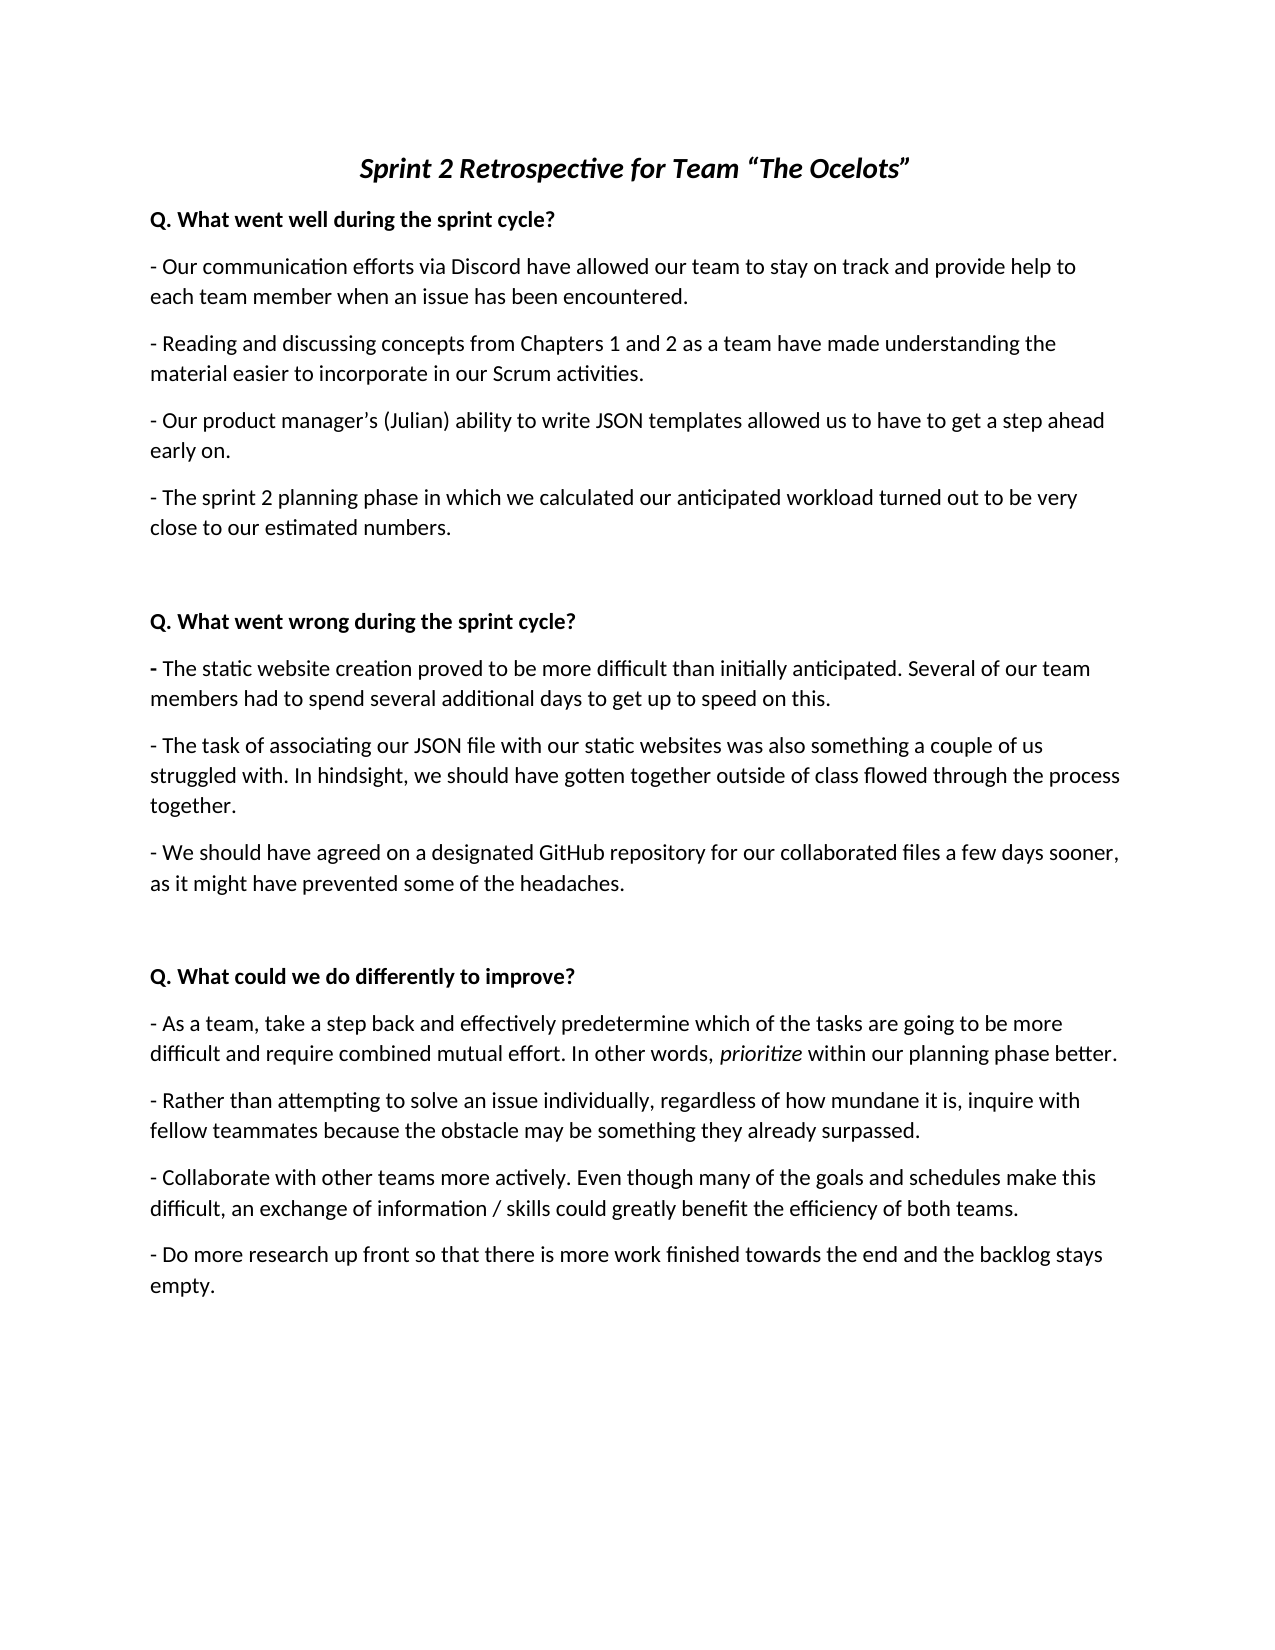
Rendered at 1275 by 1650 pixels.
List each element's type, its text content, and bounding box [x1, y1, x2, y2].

text - The sprint 2 planning phase in which we calculated our anticipated workload turned out to be very close to our estimated numbers. [150, 483, 1125, 541]
text - Our communication efforts via Discord have allowed our team to stay on track and provide help to each team member when an issue has been encountered. [150, 252, 1125, 310]
text - The task of associating our JSON file with our static websites was also something a couple of us struggled with. In hindsight, we should have gotten together outside of class flowed through the process together. [150, 731, 1125, 819]
text - Our product manager’s (Julian) ability to write JSON templates allowed us to have to get a step ahead early on. [150, 406, 1125, 464]
text - Rather than attempting to solve an issue individually, regardless of how mundane it is, inquire with fellow teammates because the obstacle may be something they already surpassed. [150, 1086, 1125, 1144]
text - As a team, take a step back and effectively predetermine which of the tasks are going to be more difficult and require combined mutual effort. In other words, prioritize within our planning phase better. [150, 1009, 1125, 1067]
text - The static website creation proved to be more difficult than initially anticipated. Several of our team members had to spend several additional days to get up to speed on this. [150, 654, 1125, 712]
text Q. What went wrong during the sprint cycle? [150, 607, 1125, 635]
text - Collaborate with other teams more actively. Even though many of the goals and schedules make this difficult, an exchange of information / skills could greatly benefit the efficiency of both teams. [150, 1163, 1125, 1222]
text - Reading and discussing concepts from Chapters 1 and 2 as a team have made understanding the material easier to incorporate in our Scrum activities. [150, 329, 1125, 387]
text Q. What went well during the sprint cycle? [150, 205, 1125, 233]
text - We should have agreed on a designated GitHub repository for our collaborated files a few days sooner, as it might have prevented some of the headaches. [150, 838, 1125, 897]
text Q. What could we do differently to improve? [150, 962, 1125, 990]
text Sprint 2 Retrospective for Team “The Ocelots” [150, 150, 1125, 186]
text - Do more research up front so that there is more work finished towards the end and the backlog stays empty. [150, 1241, 1125, 1299]
